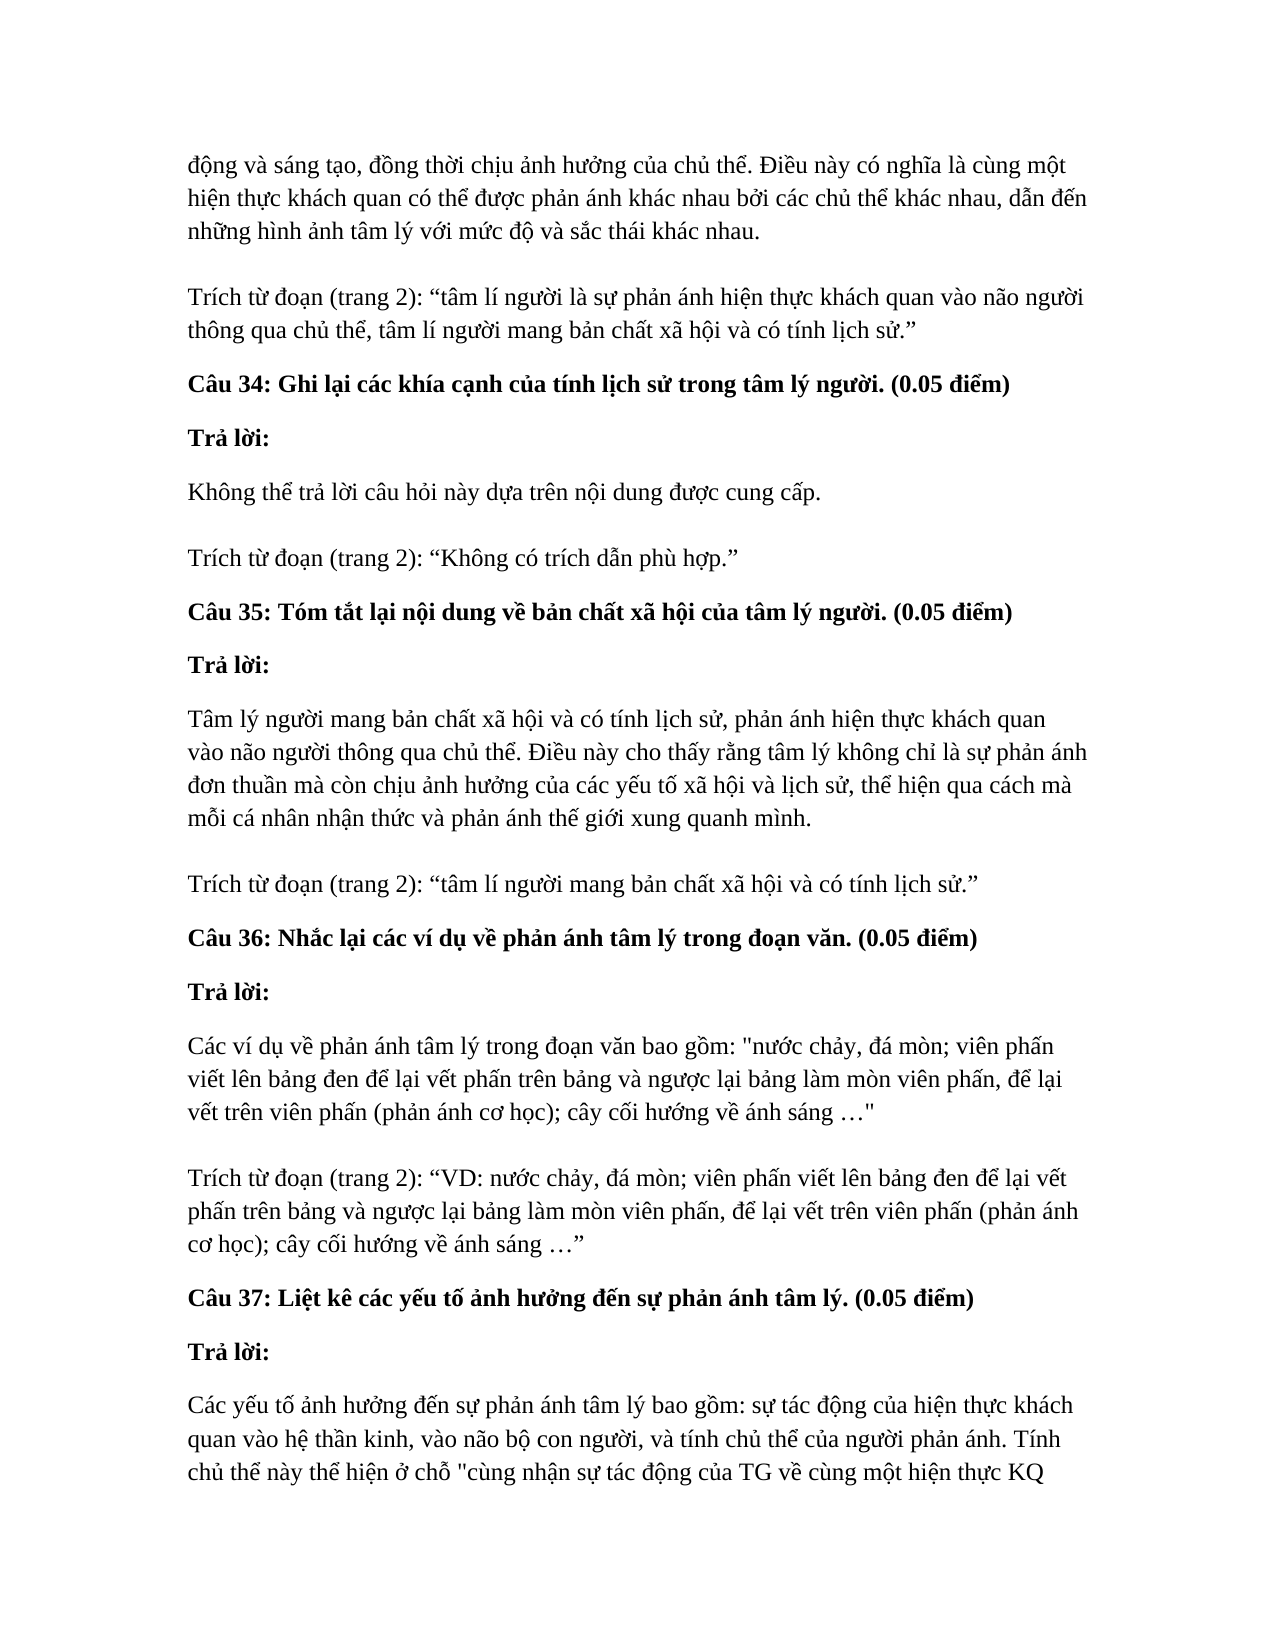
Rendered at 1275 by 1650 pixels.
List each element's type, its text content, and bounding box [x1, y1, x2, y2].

text Tâm lý người mang bản chất xã hội và có tính lịch sử, phản ánh hiện thực khách quan vào não người thông qua chủ thể. Điều này cho thấy rằng tâm lý không chỉ là sự phản ánh đơn thuần mà còn chịu ảnh hưởng của các yếu tố xã hội và lịch sử, thể hiện qua cách mà mỗi cá nhân nhận thức và phản ánh thế giới xung quanh mình. Trích từ đoạn (trang 2): “tâm lí người mang bản chất xã hội và có tính lịch sử.” [187, 704, 1087, 898]
text Trả lời: [187, 977, 1087, 1006]
text Câu 37: Liệt kê các yếu tố ảnh hưởng đến sự phản ánh tâm lý. (0.05 điểm) [187, 1283, 1087, 1312]
text Các ví dụ về phản ánh tâm lý trong đoạn văn bao gồm: "nước chảy, đá mòn; viên phấn viết lên bảng đen để lại vết phấn trên bảng và ngược lại bảng làm mòn viên phấn, để lại vết trên viên phấn (phản ánh cơ học); cây cối hướng về ánh sáng …" Trích từ đoạn (trang 2): “VD: nước chảy, đá mòn; viên phấn viết lên bảng đen để lại vết phấn trên bảng và ngược lại bảng làm mòn viên phấn, để lại vết trên viên phấn (phản ánh cơ học); cây cối hướng về ánh sáng …” [187, 1031, 1087, 1258]
text Không thể trả lời câu hỏi này dựa trên nội dung được cung cấp. Trích từ đoạn (trang 2): “Không có trích dẫn phù hợp.” [187, 477, 1087, 571]
text Trả lời: [187, 650, 1087, 679]
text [187, 1391, 1087, 1485]
text Câu 36: Nhắc lại các ví dụ về phản ánh tâm lý trong đoạn văn. (0.05 điểm) [187, 923, 1087, 952]
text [187, 150, 1087, 344]
text Trả lời: [187, 423, 1087, 452]
text Trả lời: [187, 1337, 1087, 1366]
text Câu 35: Tóm tắt lại nội dung về bản chất xã hội của tâm lý người. (0.05 điểm) [187, 597, 1087, 625]
text Câu 34: Ghi lại các khía cạnh của tính lịch sử trong tâm lý người. (0.05 điểm) [187, 369, 1087, 398]
